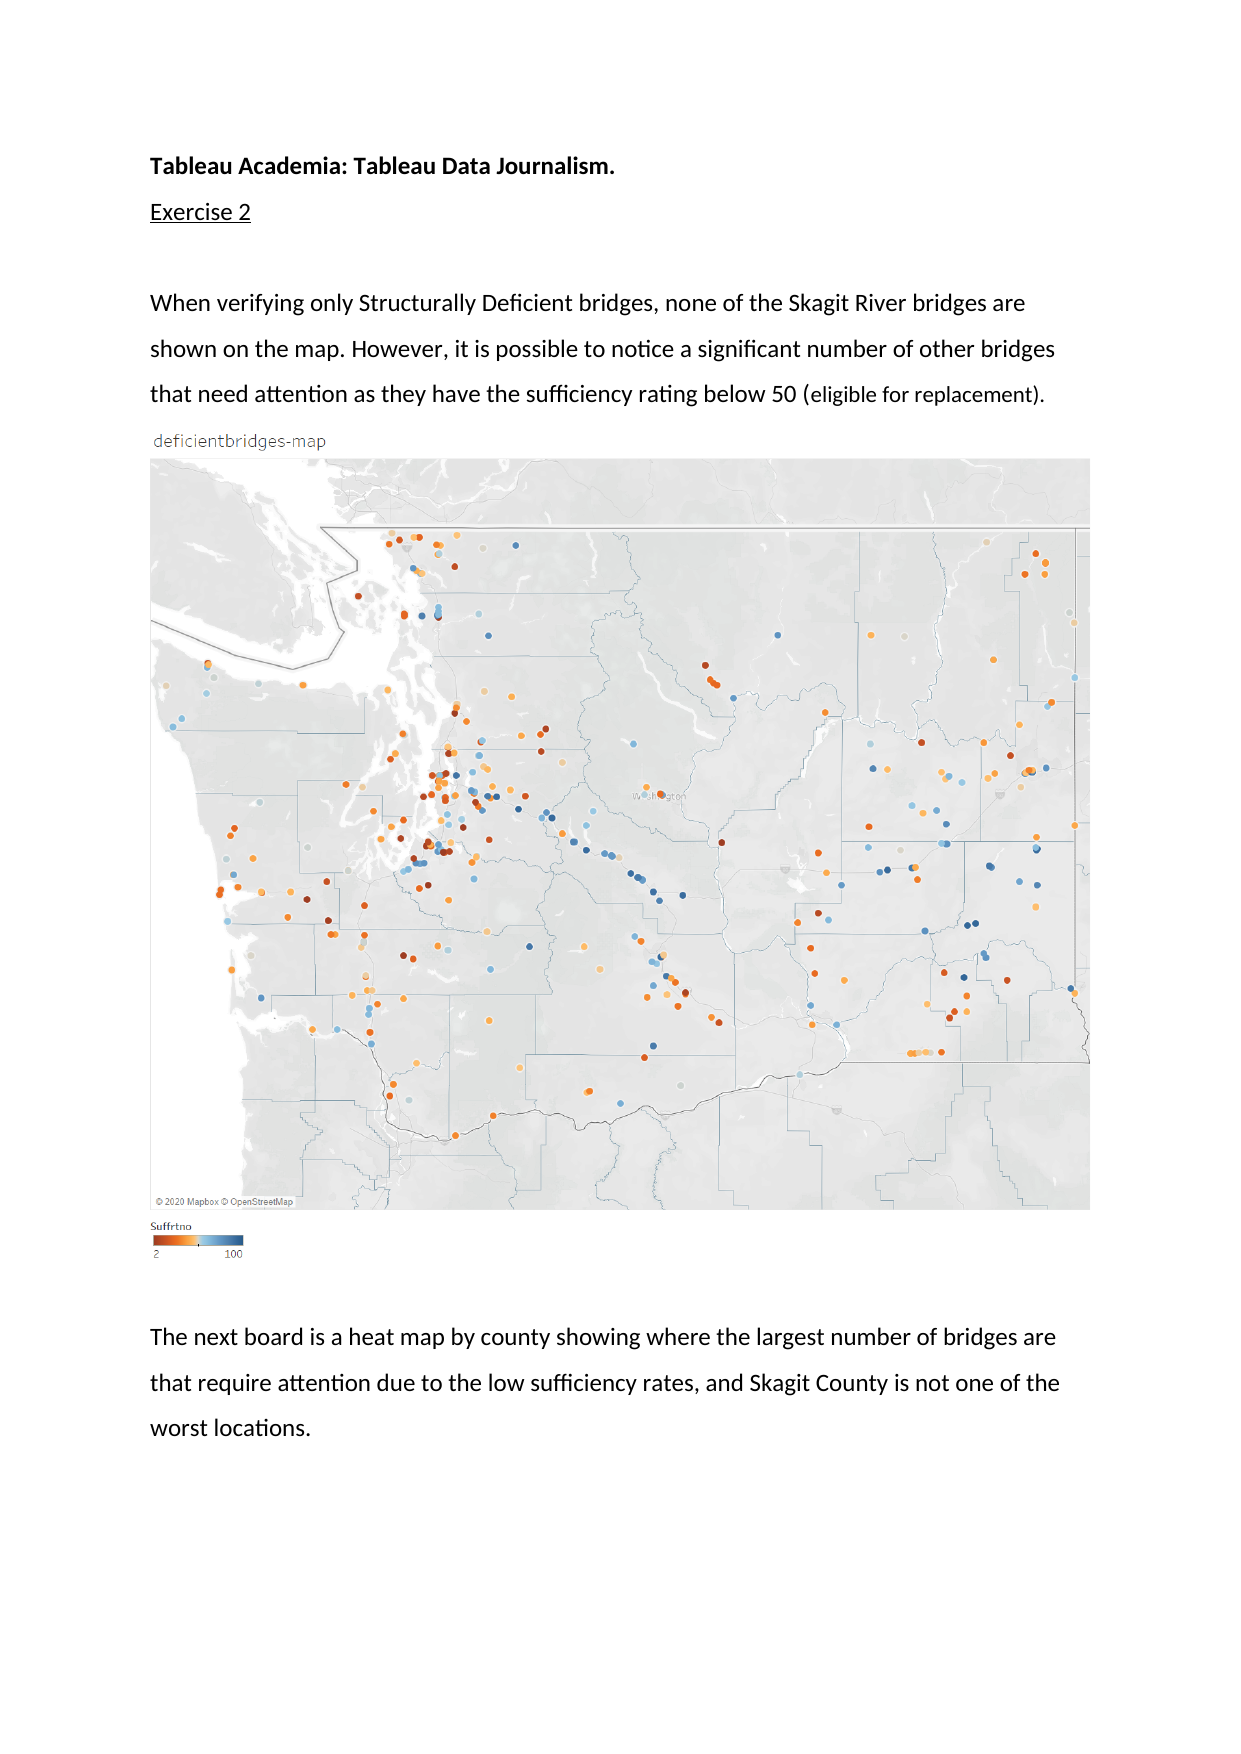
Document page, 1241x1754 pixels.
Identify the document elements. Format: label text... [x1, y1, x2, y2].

text When verifying only Structurally Deficient bridges, none of the Skagit River bridges are shown on the map. However, it is possible to notice a significant number of other bridges that need attention as they have the sufficiency rating below 50 (eligible for replacement). [150, 287, 1090, 409]
text The next board is a heat map by county showing where the largest number of bridges are that require attention due to the low sufficiency rates, and Skagit County is not one of the worst locations. [150, 1321, 1090, 1443]
text Exercise 2 [150, 196, 1090, 226]
text Tableau Academia: Tableau Data Journalism. [150, 150, 1090, 181]
picture [150, 424, 1091, 1262]
